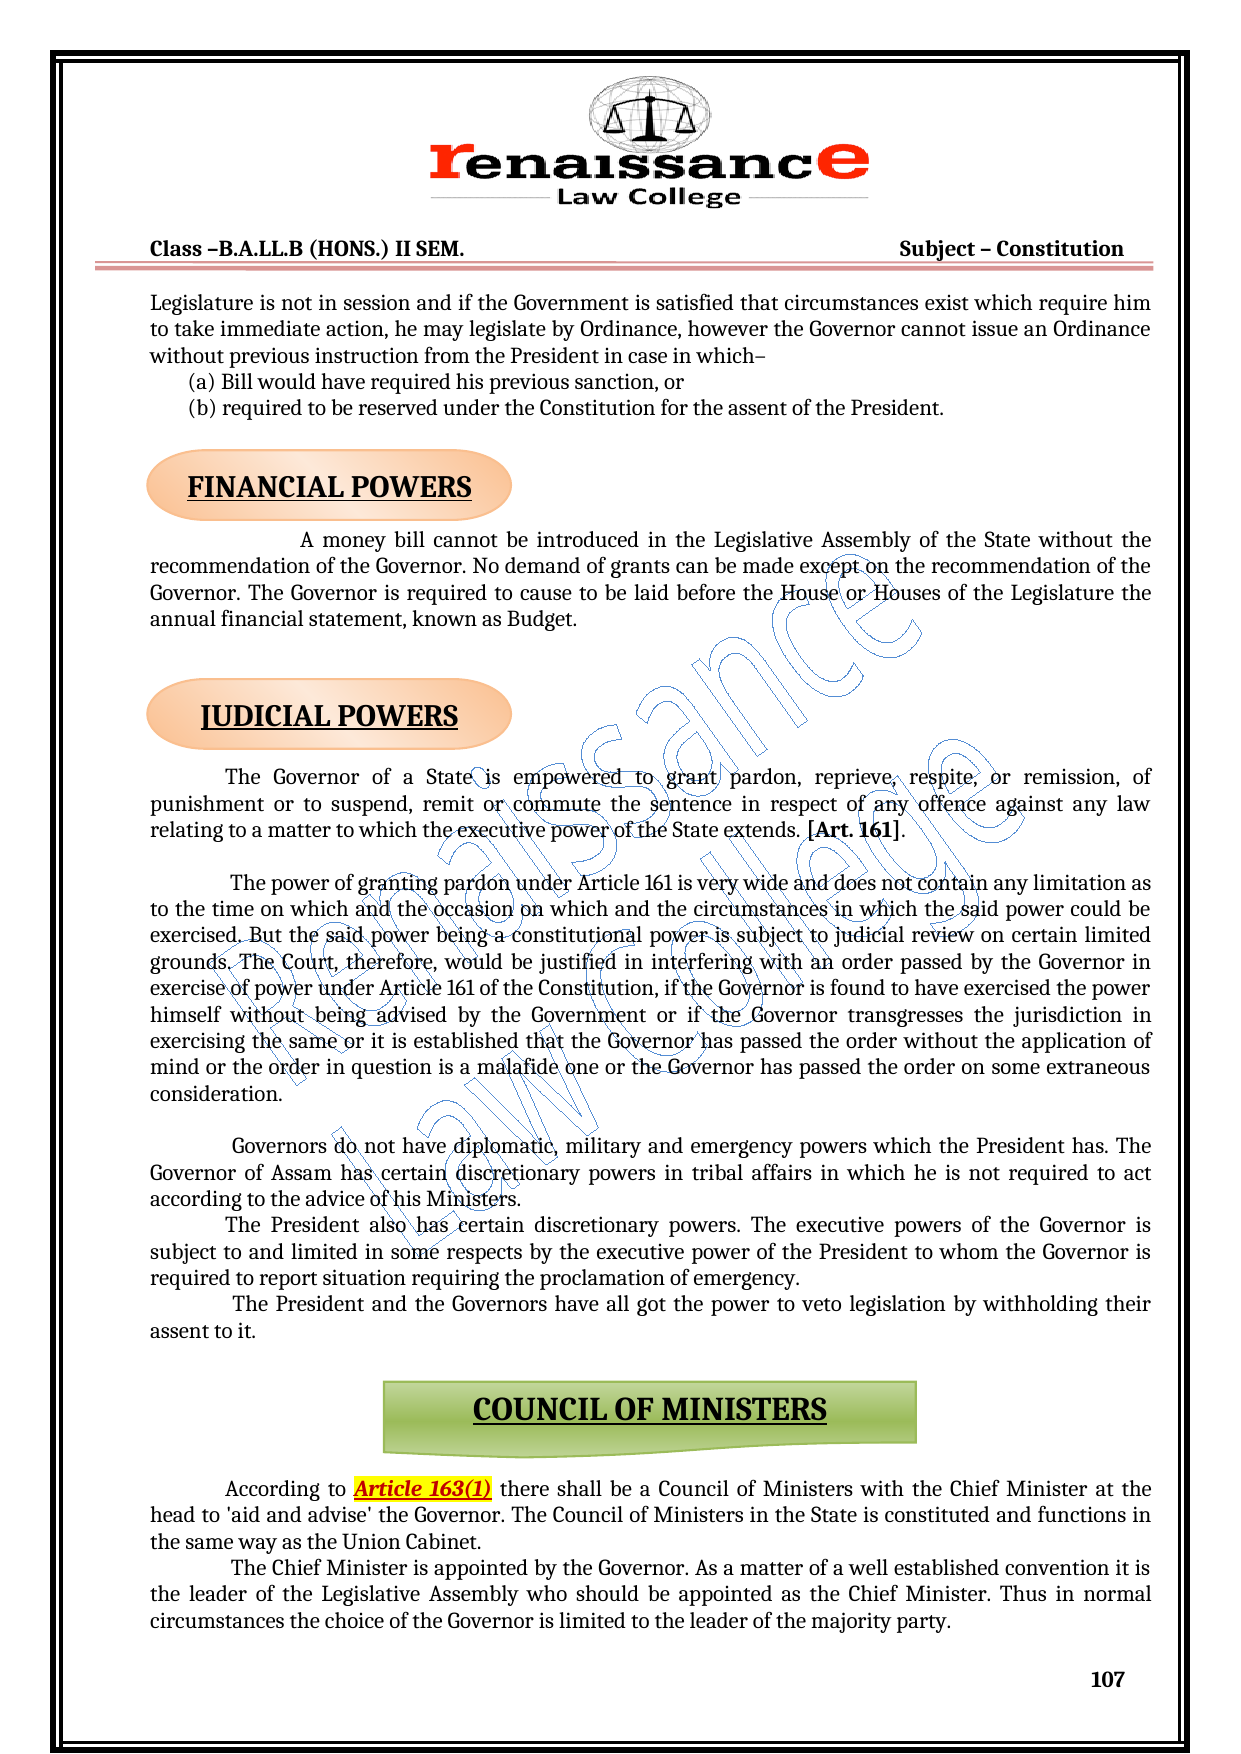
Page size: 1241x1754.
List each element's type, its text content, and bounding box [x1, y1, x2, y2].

text The Governor of a State is empowered to grant pardon, reprieve, respite, or remission, of punishment or to suspend, remit or commute the sentence in respect of any offence against any law relating to a matter to which the executive power of the State extends. [Art. 161]. [150, 764, 1153, 843]
text A money bill cannot be introduced in the Legislative Assembly of the State without the recommendation of the Governor. No demand of grants can be made except on the recommendation of the Governor. The Governor is required to cause to be laid before the House or Houses of the Legislature the annual financial statement, known as Budget. [150, 527, 1153, 632]
text The Chief Minister is appointed by the Governor. As a matter of a well established convention it is the leader of the Legislative Assembly who should be appointed as the Chief Minister. Thus in normal circumstances the choice of the Governor is limited to the leader of the majority party. [150, 1555, 1153, 1634]
picture [406, 75, 897, 209]
text The President also has certain discretionary powers. The executive powers of the Governor is subject to and limited in some respects by the executive power of the President to whom the Governor is required to report situation requiring the proclamation of emergency. [150, 1212, 1153, 1291]
text According to Article 163(1) there shall be a Council of Ministers with the Chief Minister at the head to 'aid and advise' the Governor. The Council of Ministers in the State is constituted and functions in the same way as the Union Cabinet. [150, 1476, 1153, 1555]
text (b) required to be reserved under the Constitution for the assent of the President. [150, 395, 1153, 422]
text The power of granting pardon under Article 161 is very wide and does not contain any limitation as to the time on which and the occasion on which and the circumstances in which the said power could be exercised. But the said power being a constitutional power is subject to judicial review on certain limited grounds. The Court, therefore, would be justified in interfering with an order passed by the Governor in exercise of power under Article 161 of the Constitution, if the Governor is found to have exercised the power himself without being advised by the Government or if the Governor transgresses the jurisdiction in exercising the same or it is established that the Governor has passed the order without the application of mind or the order in question is a malafide one or the Governor has passed the order on some extraneous consideration. [150, 869, 1153, 1107]
text (a) Bill would have required his previous sanction, or [150, 369, 1153, 395]
text The President and the Governors have all got the power to veto legislation by withholding their assent to it. [150, 1291, 1153, 1344]
text Governors do not have diplomatic, military and emergency powers which the President has. The Governor of Assam has certain discretionary powers in tribal affairs in which he is not required to act according to the advice of his Ministers. [150, 1133, 1153, 1212]
